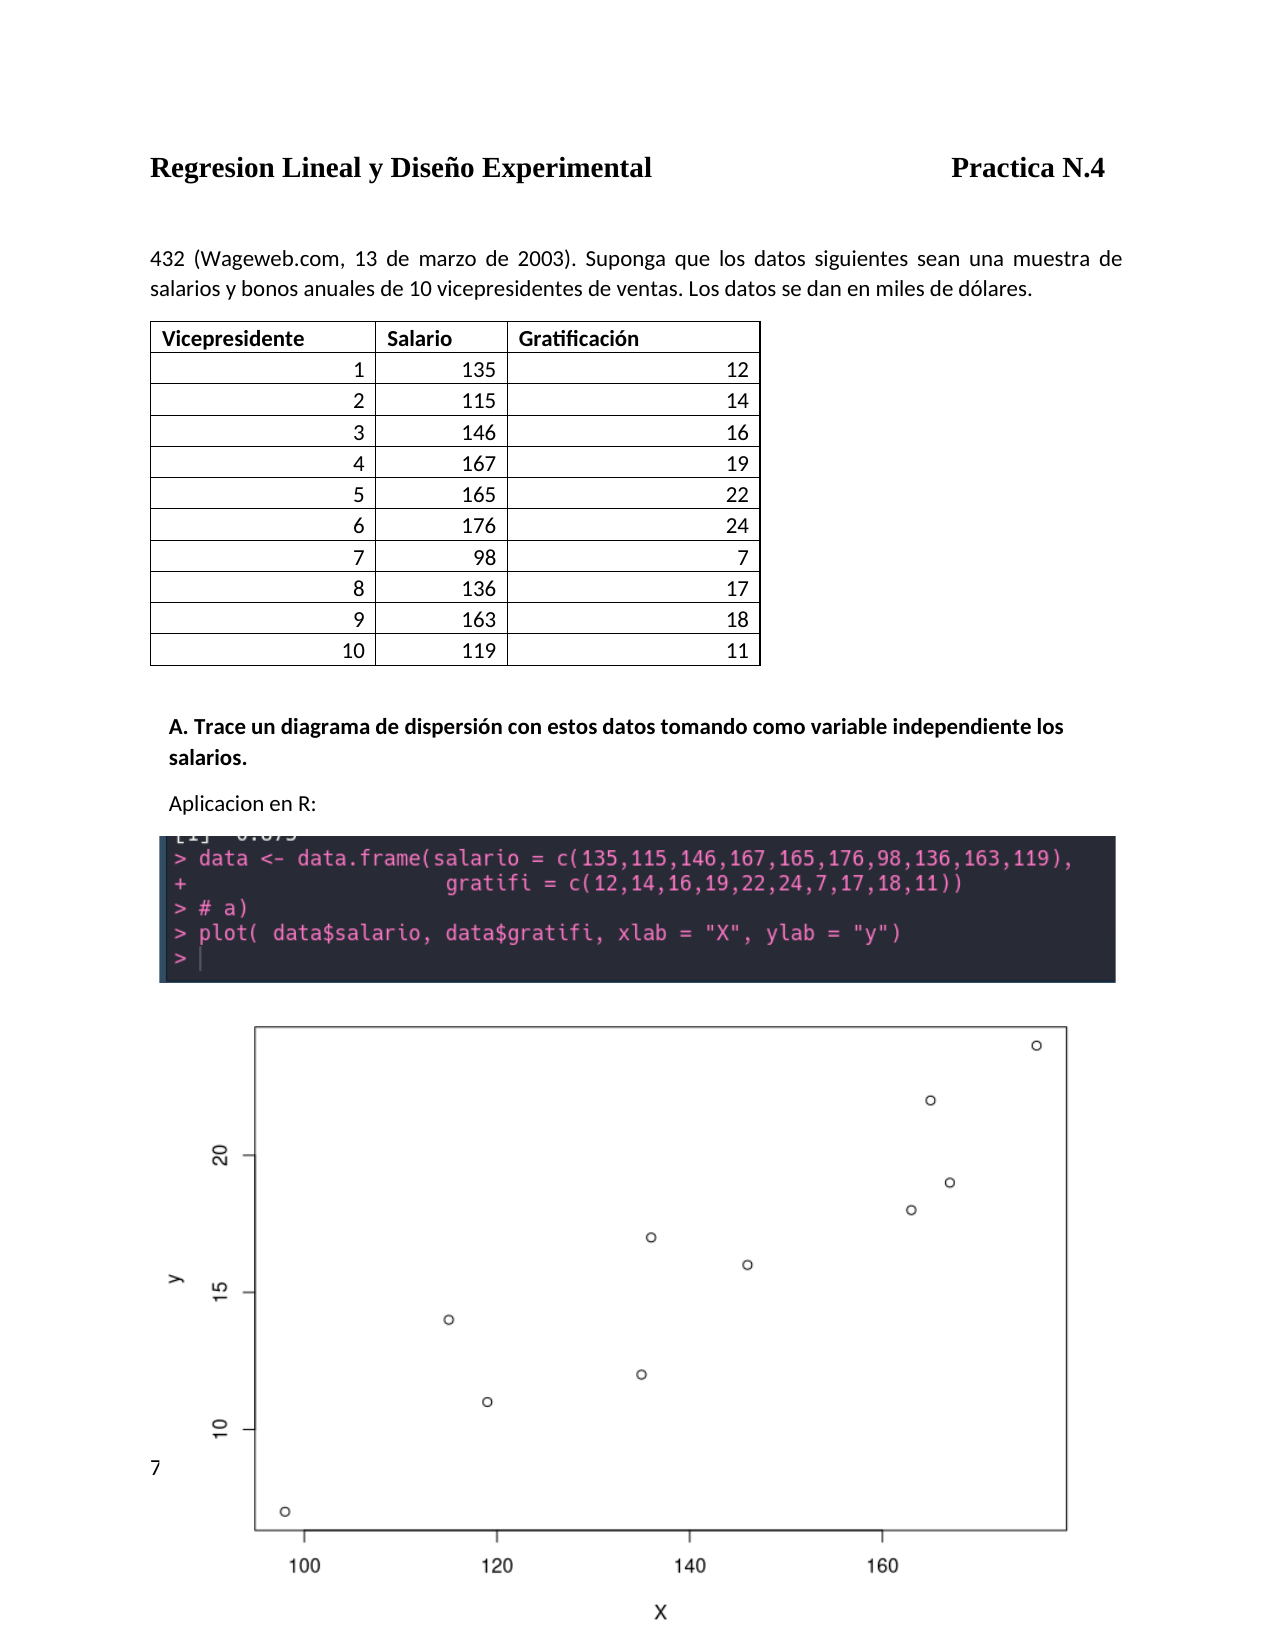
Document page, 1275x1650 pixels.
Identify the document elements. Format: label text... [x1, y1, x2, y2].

table_cell 6 [151, 509, 375, 539]
table_cell 14 [508, 384, 759, 414]
table_cell 119 [376, 634, 507, 664]
table_cell 22 [508, 478, 759, 508]
table_cell 163 [376, 603, 507, 633]
table_cell 18 [508, 603, 759, 633]
text Aplicacion en R: [169, 789, 1125, 817]
table_cell 11 [508, 634, 759, 664]
table_cell 7 [508, 541, 759, 571]
table_header Vicepresidente [151, 322, 375, 352]
table_cell 3 [151, 416, 375, 446]
table_cell 19 [508, 447, 759, 477]
table_cell 98 [376, 541, 507, 571]
table_cell 136 [376, 572, 507, 602]
table_cell 16 [508, 416, 759, 446]
table_header Gratificación [508, 322, 759, 352]
table_cell 7 [151, 541, 375, 571]
table_cell 9 [151, 603, 375, 633]
table_cell 165 [376, 478, 507, 508]
picture [159, 836, 1116, 1650]
table_cell 135 [376, 353, 507, 383]
table_cell 115 [376, 384, 507, 414]
table_cell 2 [151, 384, 375, 414]
table_cell 17 [508, 572, 759, 602]
table_cell 10 [151, 634, 375, 664]
table_cell 167 [376, 447, 507, 477]
table_cell 24 [508, 509, 759, 539]
table_cell 8 [151, 572, 375, 602]
table_cell 12 [508, 353, 759, 383]
table_cell 5 [151, 478, 375, 508]
table_cell 1 [151, 353, 375, 383]
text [150, 244, 1125, 302]
table_cell 176 [376, 509, 507, 539]
table_header Salario [376, 322, 507, 352]
text A. Trace un diagrama de dispersión con estos datos tomando como variable independiente los salarios. [169, 712, 1125, 771]
table_cell 146 [376, 416, 507, 446]
table_cell 4 [151, 447, 375, 477]
